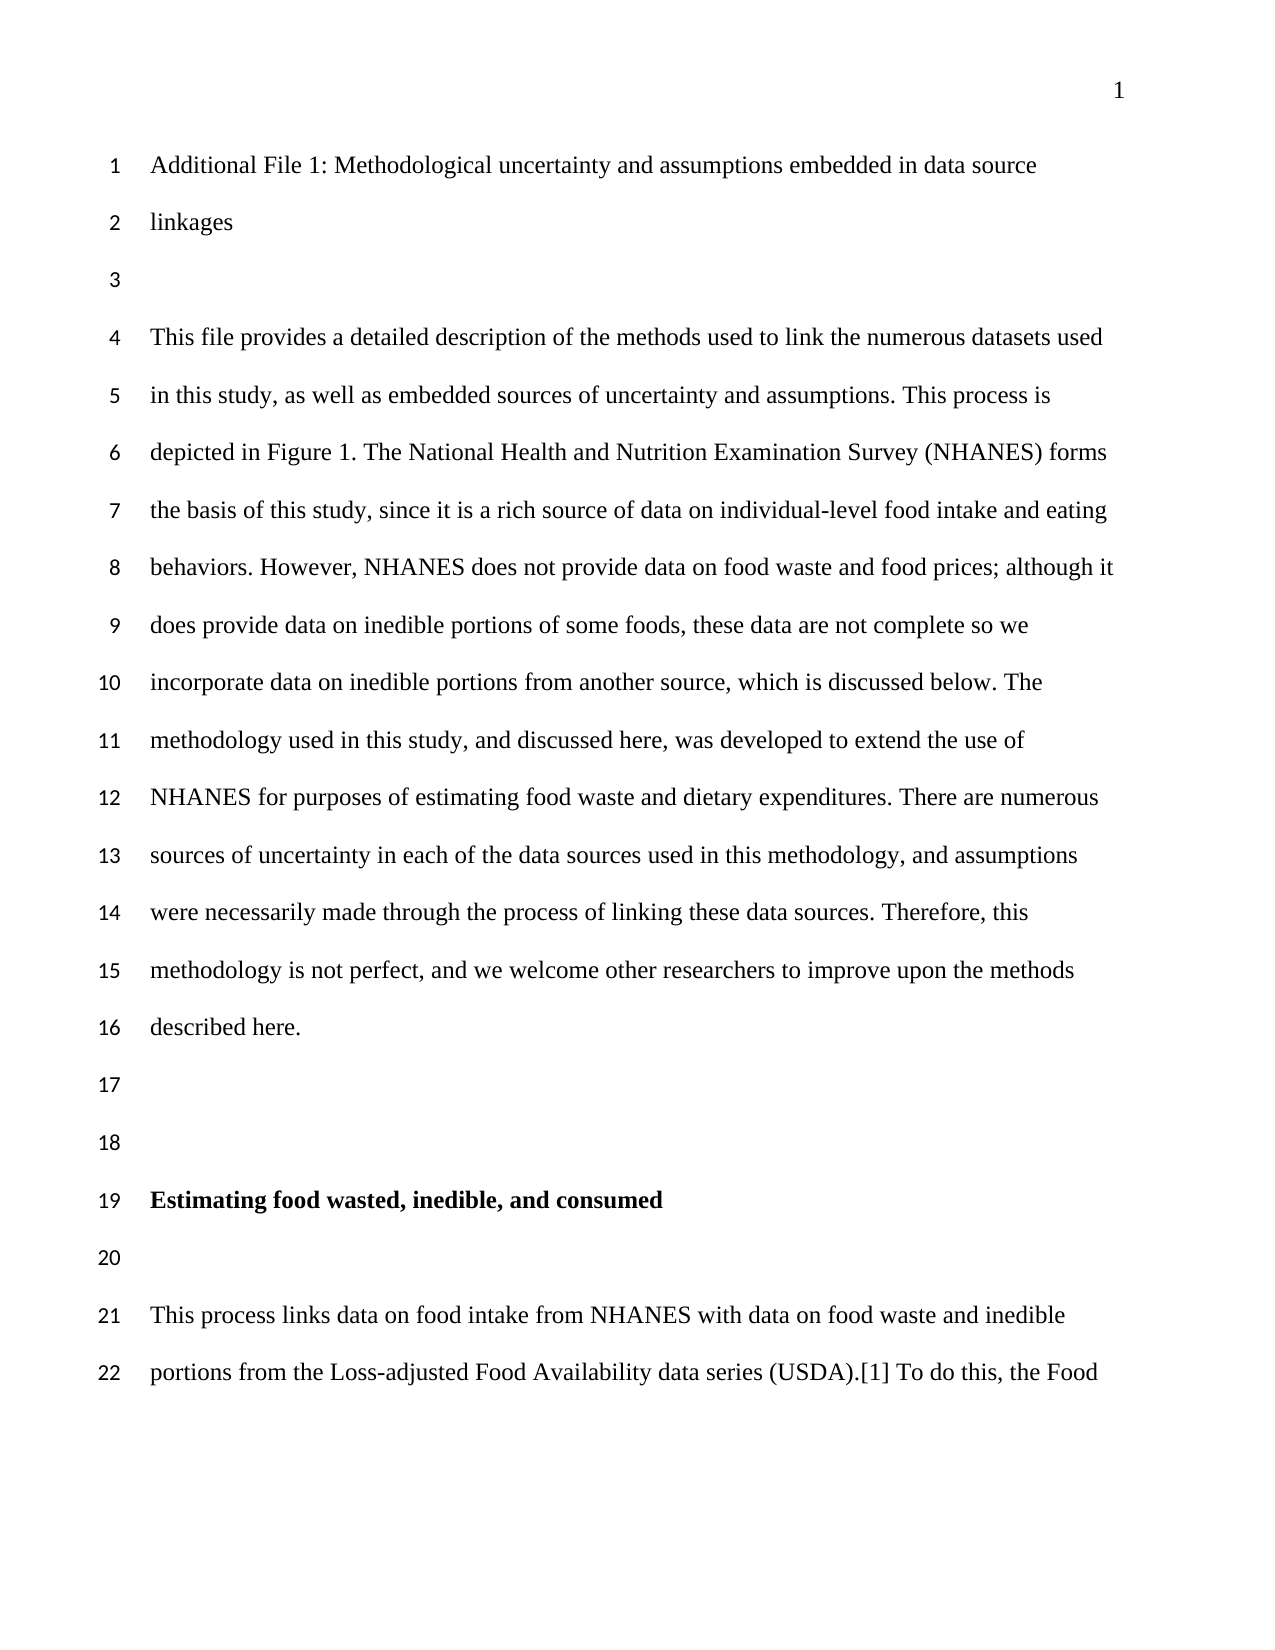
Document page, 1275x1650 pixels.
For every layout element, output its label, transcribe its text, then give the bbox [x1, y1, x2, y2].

text Additional File 1: Methodological uncertainty and assumptions embedded in data source linkages [150, 150, 1125, 236]
text Estimating food wasted, inedible, and consumed [150, 1185, 1125, 1214]
text This file provides a detailed description of the methods used to link the numerous datasets used in this study, as well as embedded sources of uncertainty and assumptions. This process is depicted in Figure 1. The National Health and Nutrition Examination Survey (NHANES) forms the basis of this study, since it is a rich source of data on individual-level food intake and eating behaviors. However, NHANES does not provide data on food waste and food prices; although it does provide data on inedible portions of some foods, these data are not complete so we incorporate data on inedible portions from another source, which is discussed below. The methodology used in this study, and discussed here, was developed to extend the use of NHANES for purposes of estimating food waste and dietary expenditures. There are numerous sources of uncertainty in each of the data sources used in this methodology, and assumptions were necessarily made through the process of linking these data sources. Therefore, this methodology is not perfect, and we welcome other researchers to improve upon the methods described here. [150, 322, 1125, 1041]
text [150, 1300, 1125, 1386]
